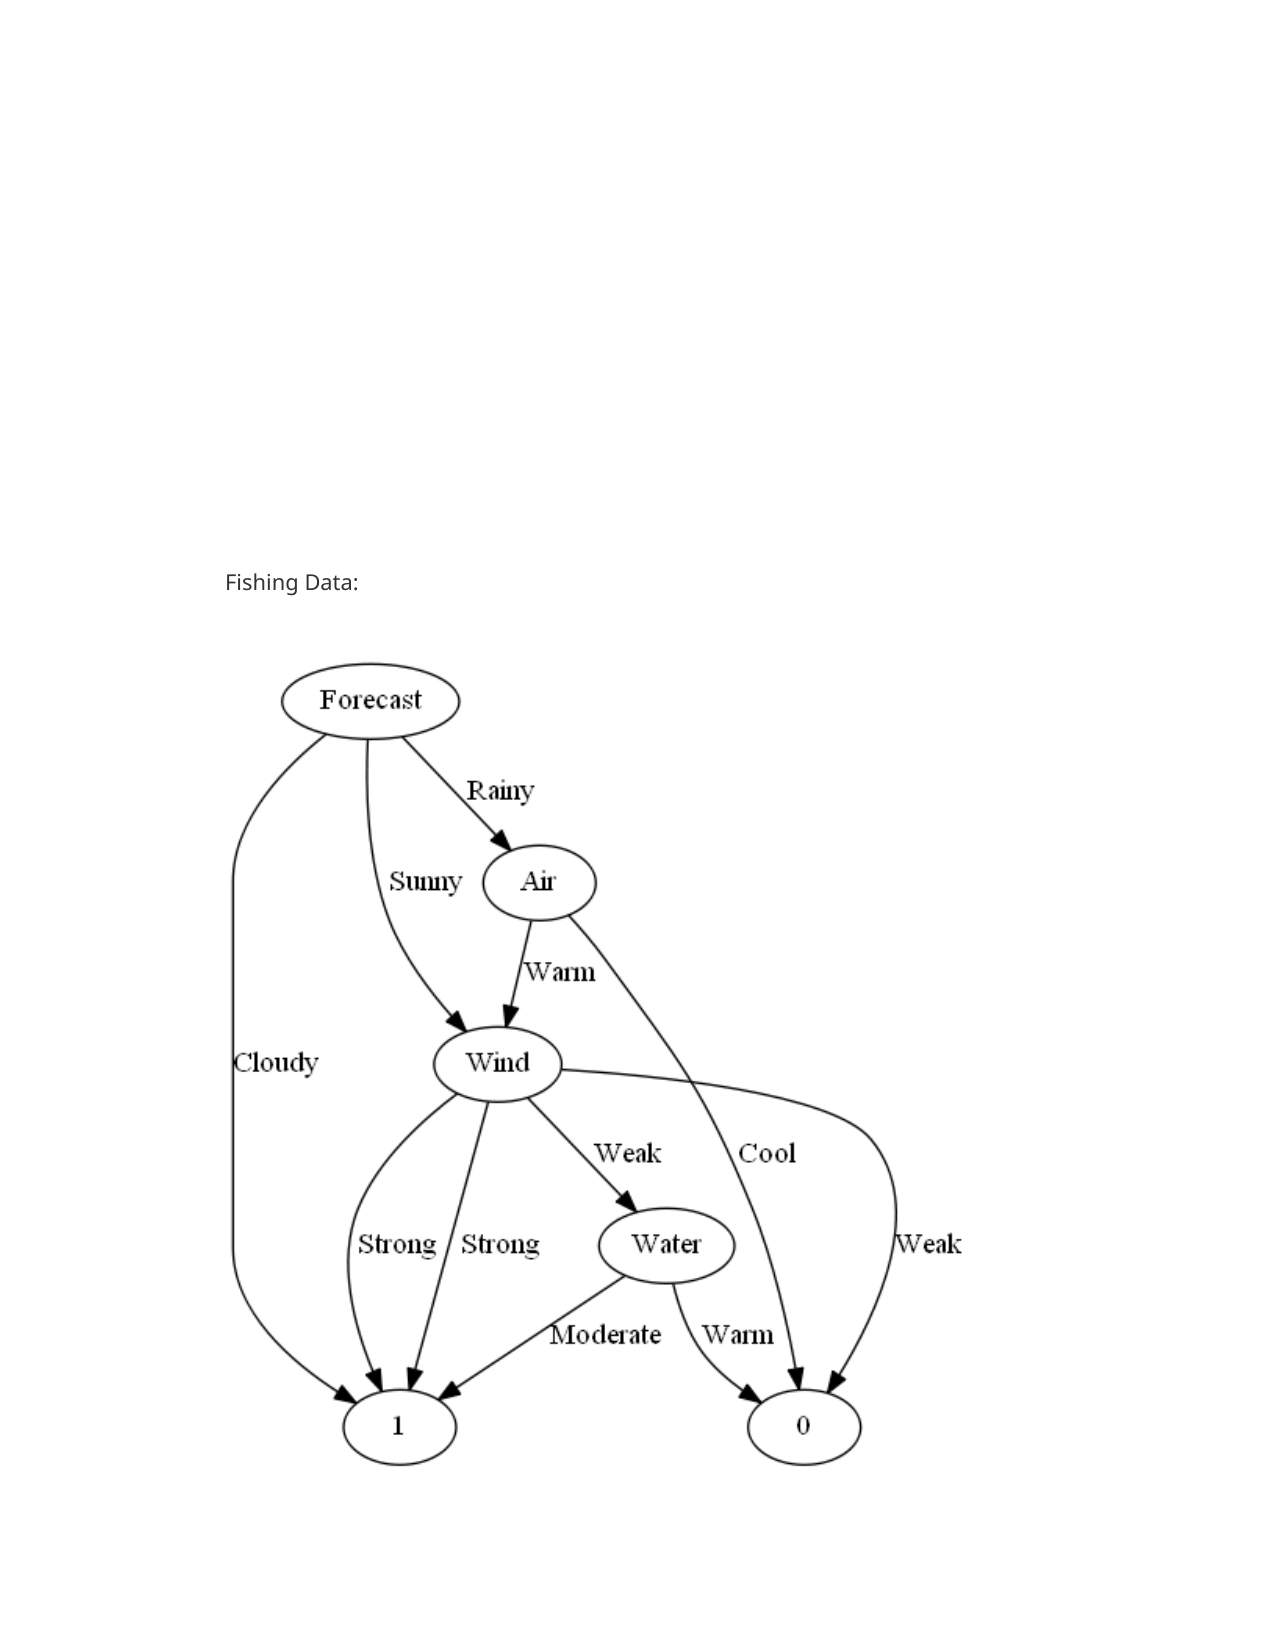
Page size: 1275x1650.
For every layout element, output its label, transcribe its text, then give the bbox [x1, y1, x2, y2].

text Fishing Data: [225, 567, 1125, 597]
picture [225, 656, 971, 1474]
